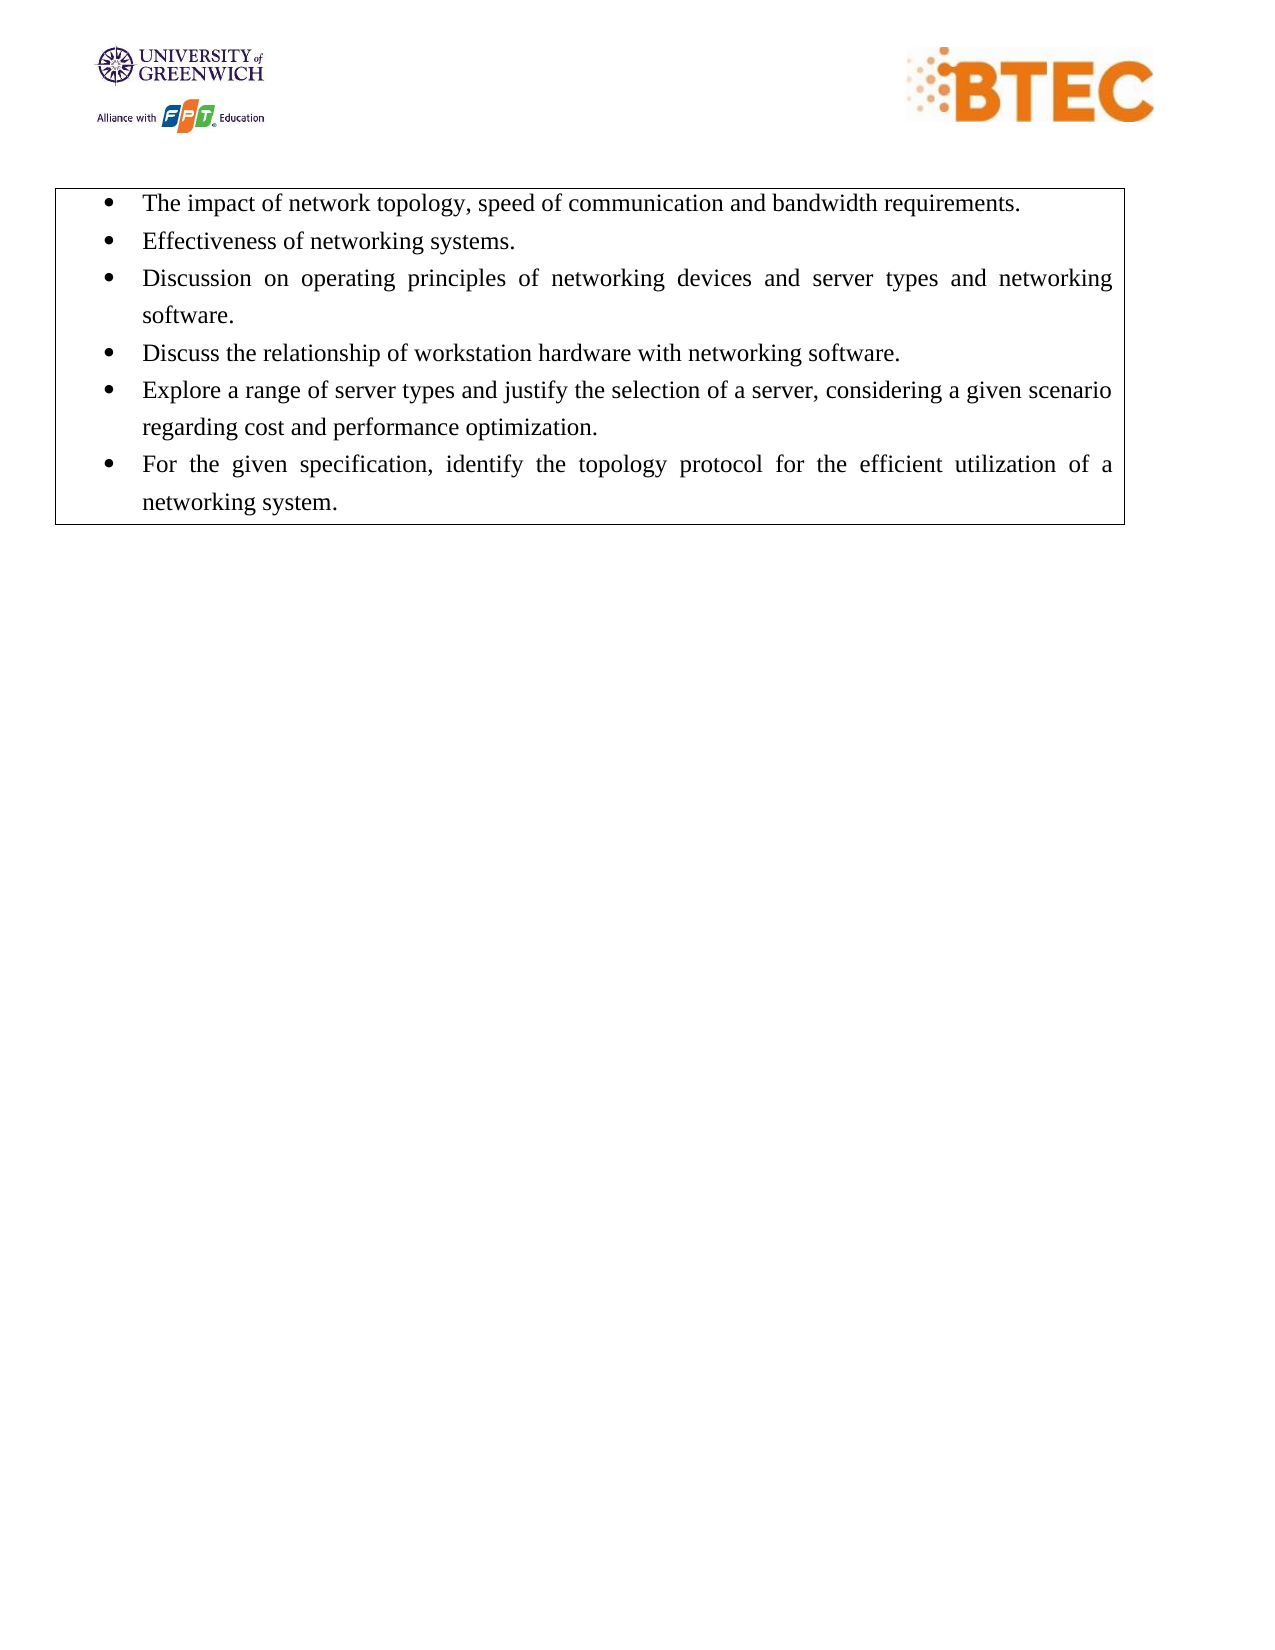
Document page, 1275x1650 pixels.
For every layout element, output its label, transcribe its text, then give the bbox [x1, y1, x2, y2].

picture [83, 32, 277, 144]
picture [906, 47, 1154, 122]
